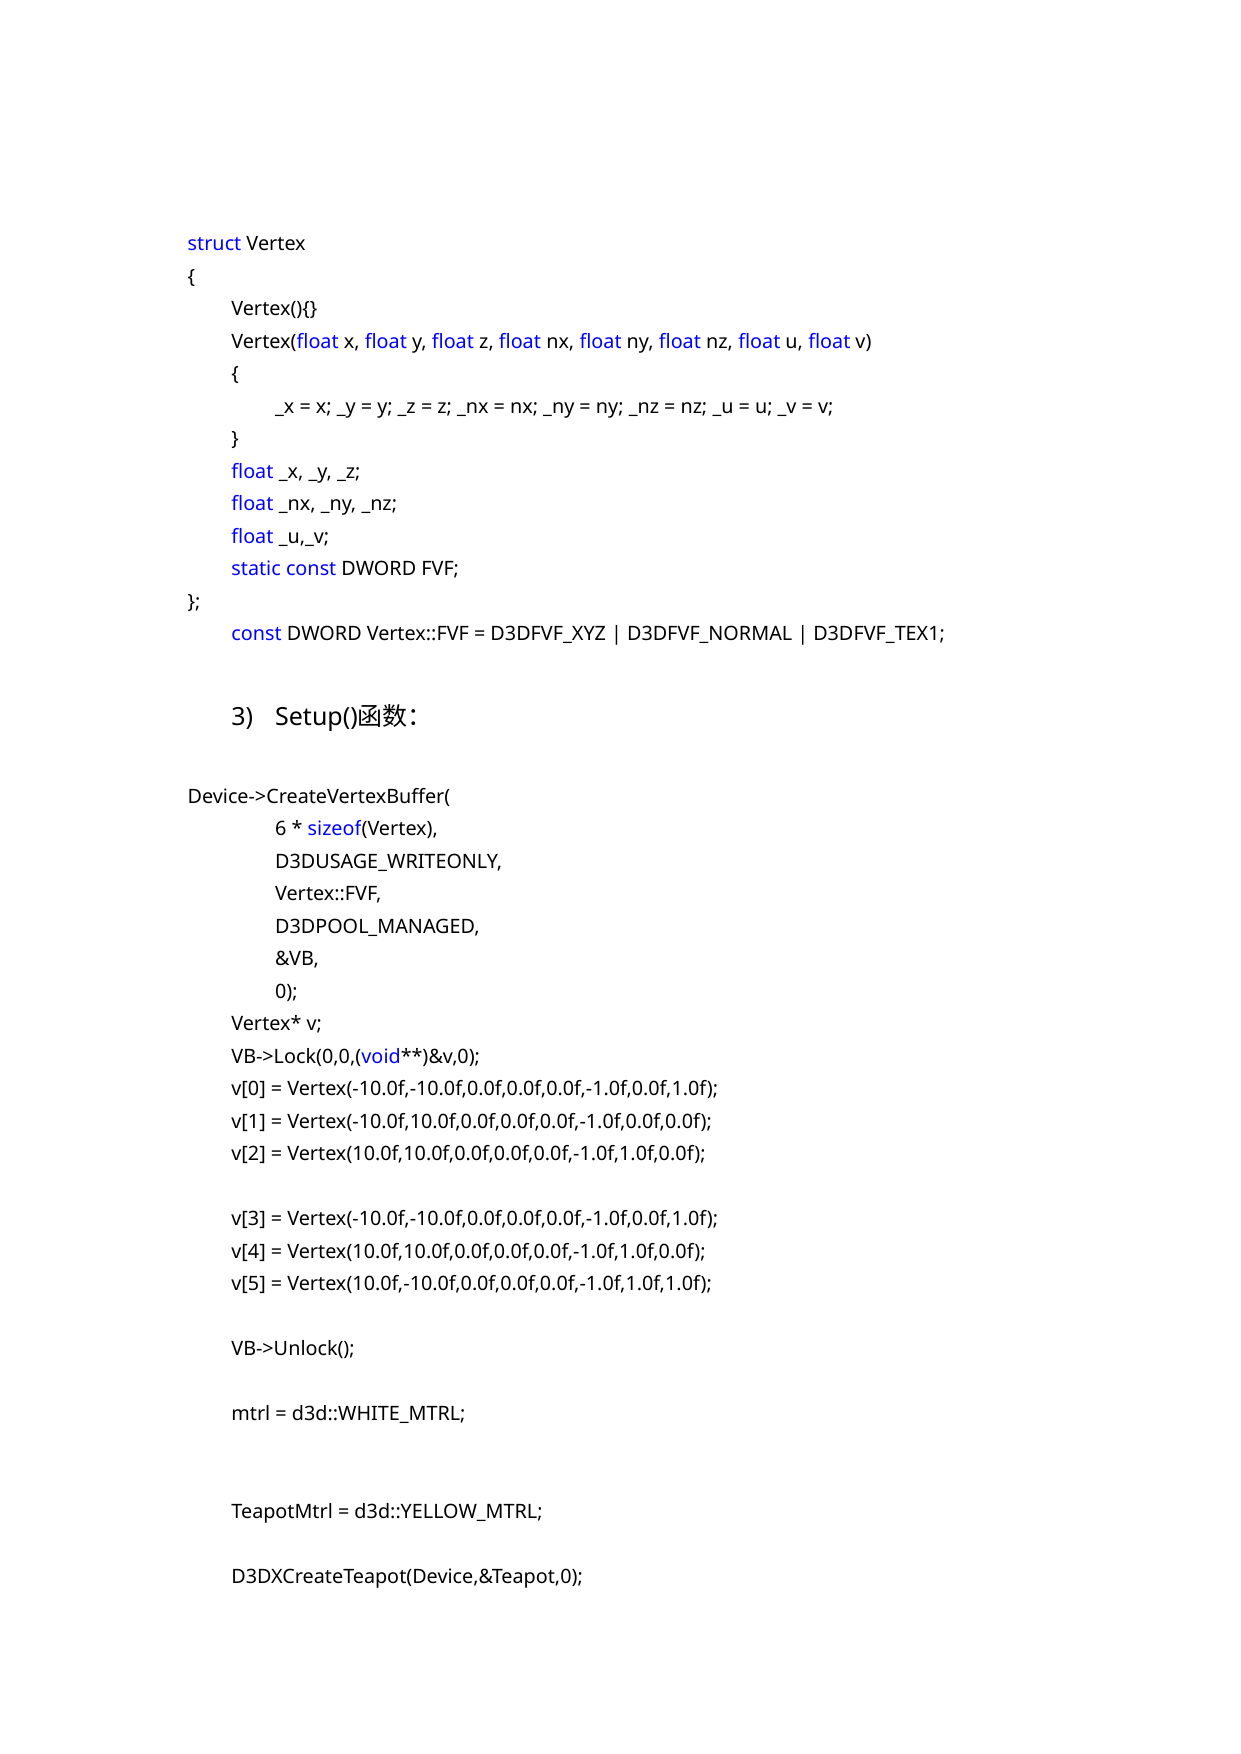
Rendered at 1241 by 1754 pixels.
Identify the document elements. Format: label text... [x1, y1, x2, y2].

text }; [187, 584, 1053, 617]
text D3DXCreateTeapot(Device,&Teapot,0); [187, 1559, 1053, 1592]
text float _u,_v; [187, 519, 1053, 552]
text v[1] = Vertex(-10.0f,10.0f,0.0f,0.0f,0.0f,-1.0f,0.0f,0.0f); [187, 1104, 1053, 1137]
text static const DWORD FVF; [187, 552, 1053, 584]
text v[0] = Vertex(-10.0f,-10.0f,0.0f,0.0f,0.0f,-1.0f,0.0f,1.0f); [187, 1072, 1053, 1104]
text struct Vertex [187, 227, 1053, 259]
text 0); [187, 974, 1053, 1007]
text float _nx, _ny, _nz; [187, 487, 1053, 519]
text Device->CreateVertexBuffer( [187, 779, 1053, 812]
text D3DUSAGE_WRITEONLY, [187, 844, 1053, 877]
text D3DPOOL_MANAGED, [187, 909, 1053, 942]
list Setup()函数： [231, 682, 1053, 747]
text float _x, _y, _z; [187, 454, 1053, 487]
text 6 * sizeof(Vertex), [187, 812, 1053, 844]
text { [187, 259, 1053, 292]
text v[3] = Vertex(-10.0f,-10.0f,0.0f,0.0f,0.0f,-1.0f,0.0f,1.0f); [187, 1202, 1053, 1234]
text Vertex::FVF, [187, 877, 1053, 909]
text v[2] = Vertex(10.0f,10.0f,0.0f,0.0f,0.0f,-1.0f,1.0f,0.0f); [187, 1137, 1053, 1169]
text } [187, 422, 1053, 454]
text _x = x; _y = y; _z = z; _nx = nx; _ny = ny; _nz = nz; _u = u; _v = v; [187, 389, 1053, 422]
text v[5] = Vertex(10.0f,-10.0f,0.0f,0.0f,0.0f,-1.0f,1.0f,1.0f); [187, 1267, 1053, 1299]
text v[4] = Vertex(10.0f,10.0f,0.0f,0.0f,0.0f,-1.0f,1.0f,0.0f); [187, 1234, 1053, 1267]
text mtrl = d3d::WHITE_MTRL; [187, 1397, 1053, 1429]
list const DWORD Vertex::FVF = D3DFVF_XYZ | D3DFVF_NORMAL | D3DFVF_TEX1; [231, 617, 1053, 649]
text VB->Unlock(); [187, 1332, 1053, 1364]
text { [187, 357, 1053, 389]
text VB->Lock(0,0,(void**)&v,0); [187, 1039, 1053, 1072]
text Vertex* v; [187, 1007, 1053, 1039]
text Vertex(){} [187, 292, 1053, 324]
text &VB, [187, 942, 1053, 974]
text Vertex(float x, float y, float z, float nx, float ny, float nz, float u, float v) [187, 324, 1053, 357]
text TeapotMtrl = d3d::YELLOW_MTRL; [187, 1494, 1053, 1527]
